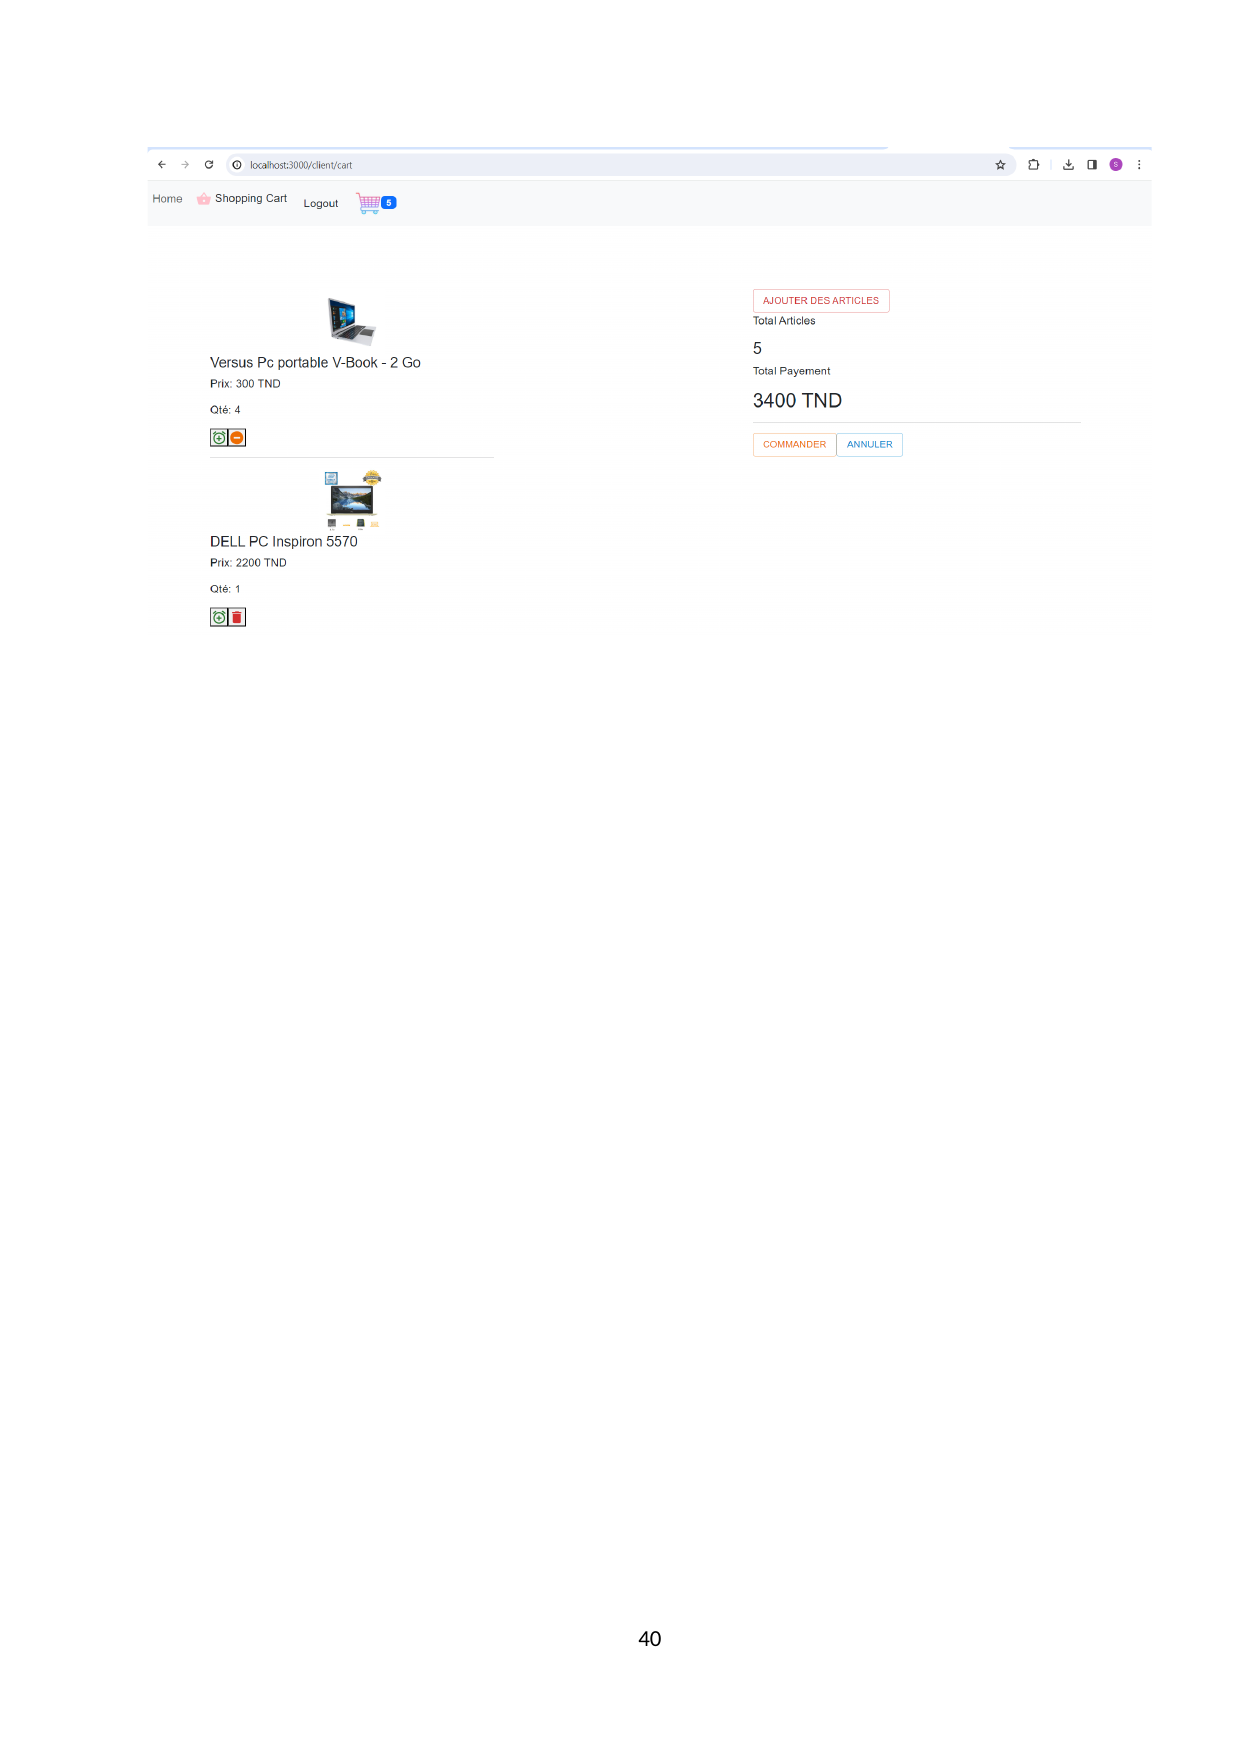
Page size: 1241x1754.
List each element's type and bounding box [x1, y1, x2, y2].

picture [147, 147, 1152, 635]
